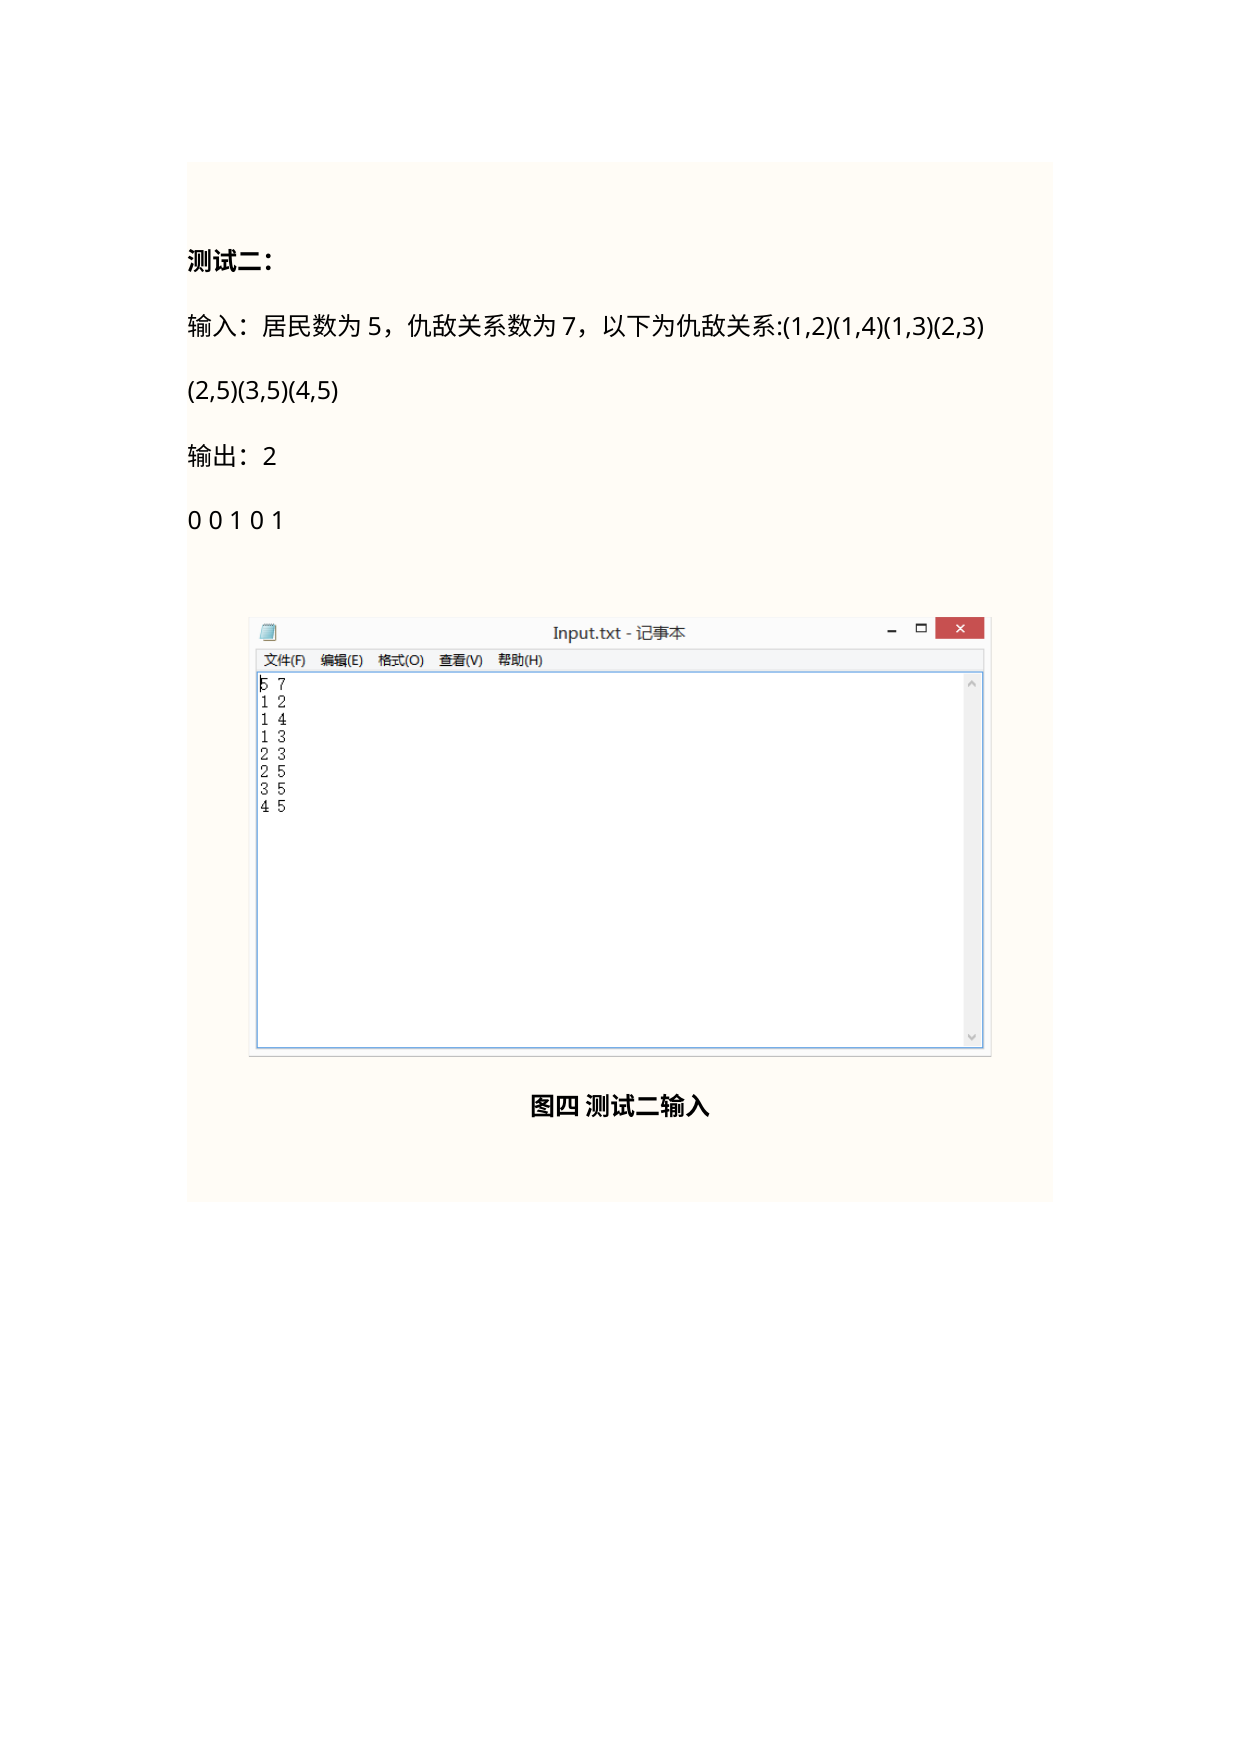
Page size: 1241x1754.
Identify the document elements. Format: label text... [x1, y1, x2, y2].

picture [248, 617, 992, 1057]
text 输出：2 [187, 422, 1053, 487]
text 图四 测试二输入 [187, 1072, 1053, 1137]
text 输入：居民数为5，仇敌关系数为7，以下为仇敌关系:(1,2)(1,4)(1,3)(2,3) [187, 292, 1053, 357]
text (2,5)(3,5)(4,5) [187, 357, 1053, 422]
text 测试二： [187, 227, 1053, 292]
text 0 0 1 0 1 [187, 487, 1053, 552]
